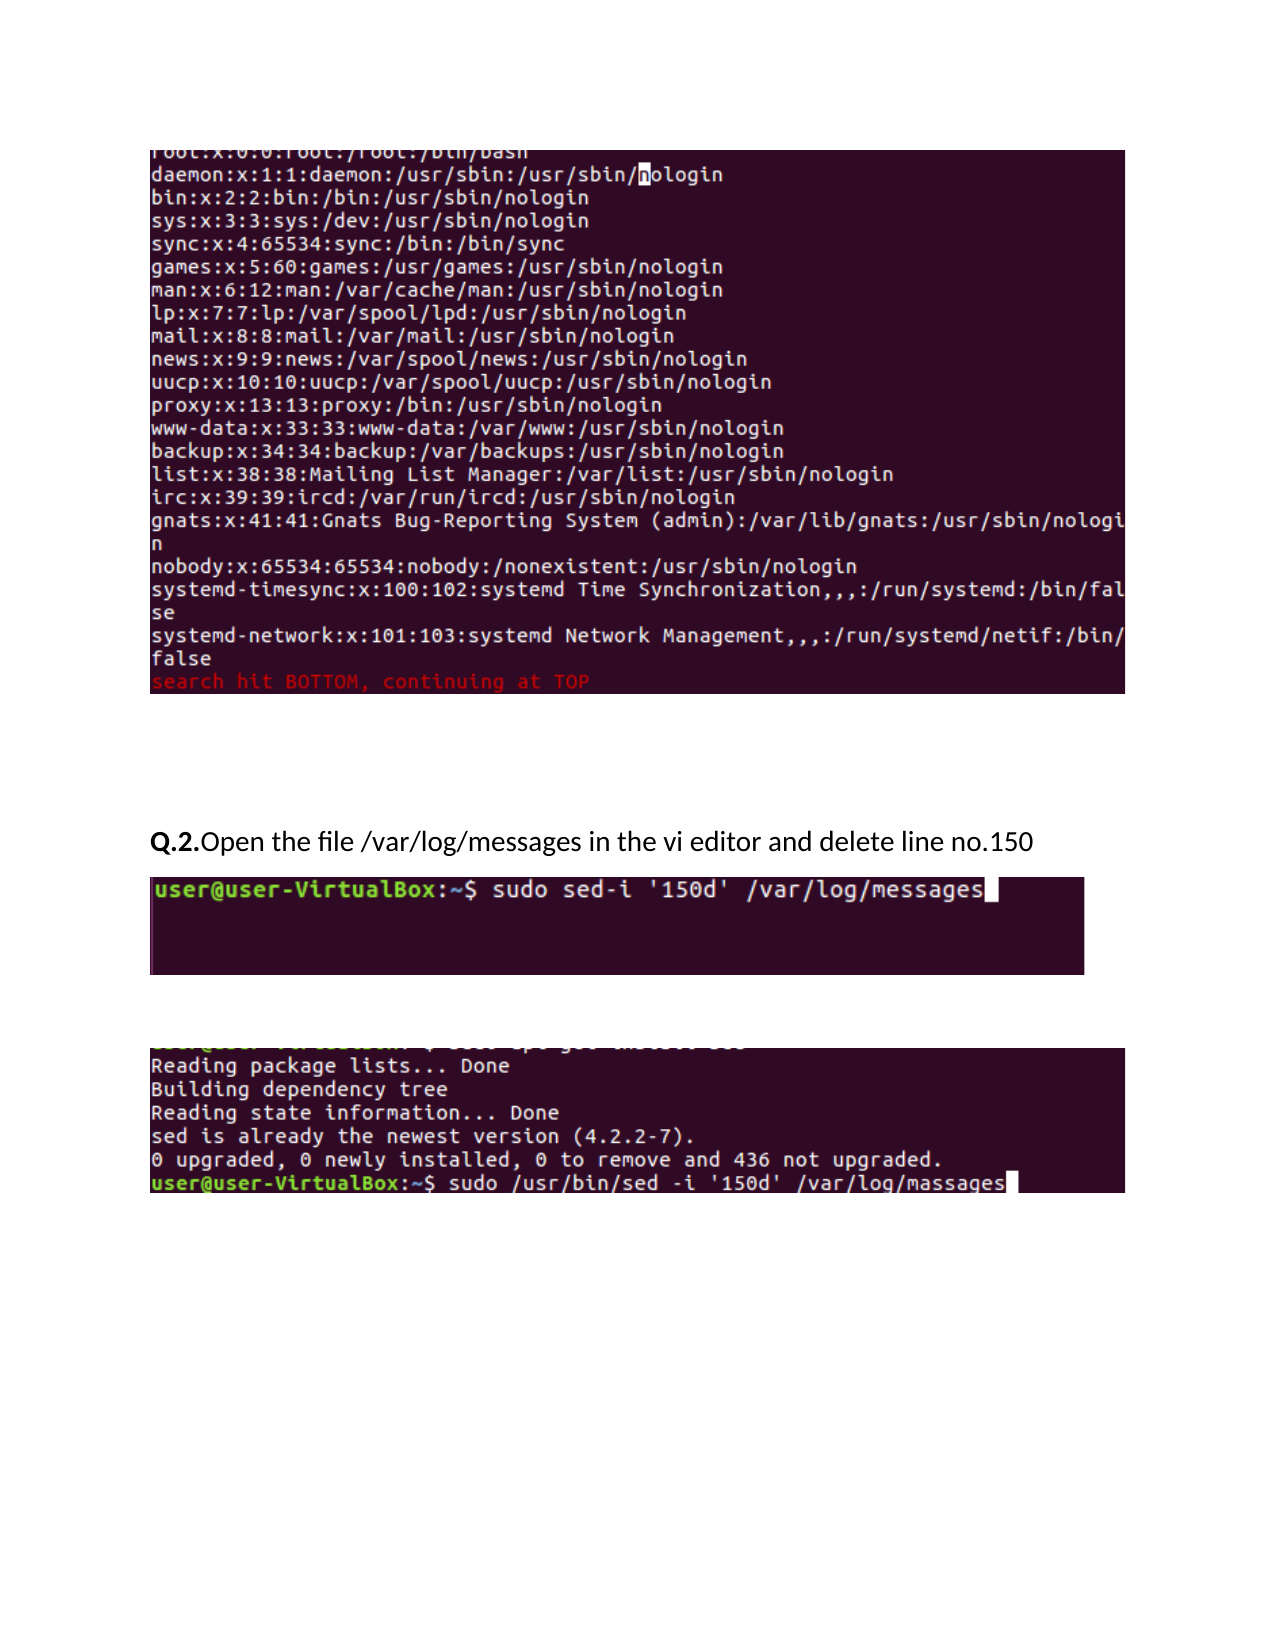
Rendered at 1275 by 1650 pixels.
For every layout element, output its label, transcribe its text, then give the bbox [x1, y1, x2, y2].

text Q.2.Open the file /var/log/messages in the vi editor and delete line no.150 [150, 823, 1125, 858]
